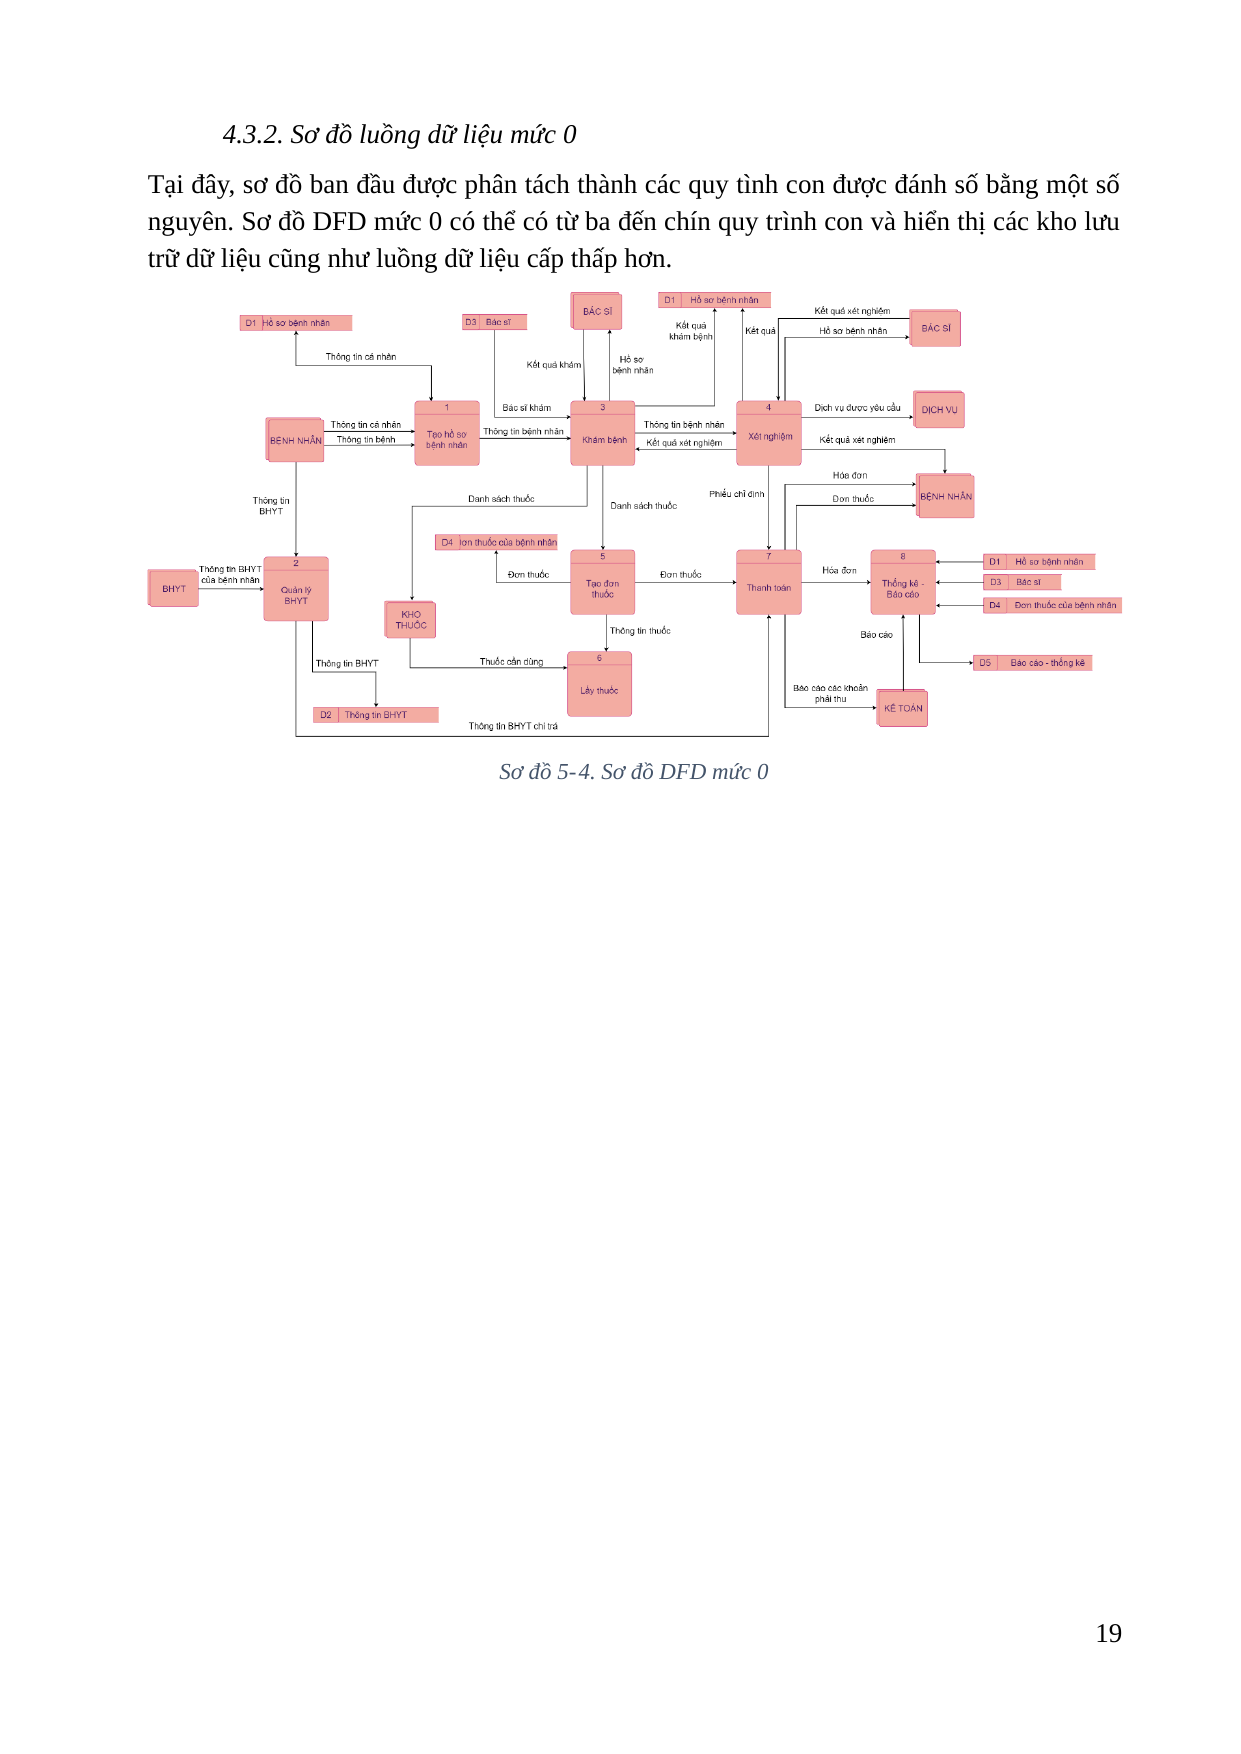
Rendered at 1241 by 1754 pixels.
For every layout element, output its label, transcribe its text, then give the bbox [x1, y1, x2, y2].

subtitle Sơ đồ luồng dữ liệu mức 0 [223, 118, 1122, 149]
picture [147, 292, 1123, 740]
text Tại đây, sơ đồ ban đầu được phân tách thành các quy tình con được đánh số bằng một số nguyên. Sơ đồ DFD mức 0 có thể có từ ba đến chín quy trình con và hiển thị các kho lưu trữ dữ liệu cũng như luồng dữ liệu cấp thấp hơn. [148, 168, 1122, 274]
